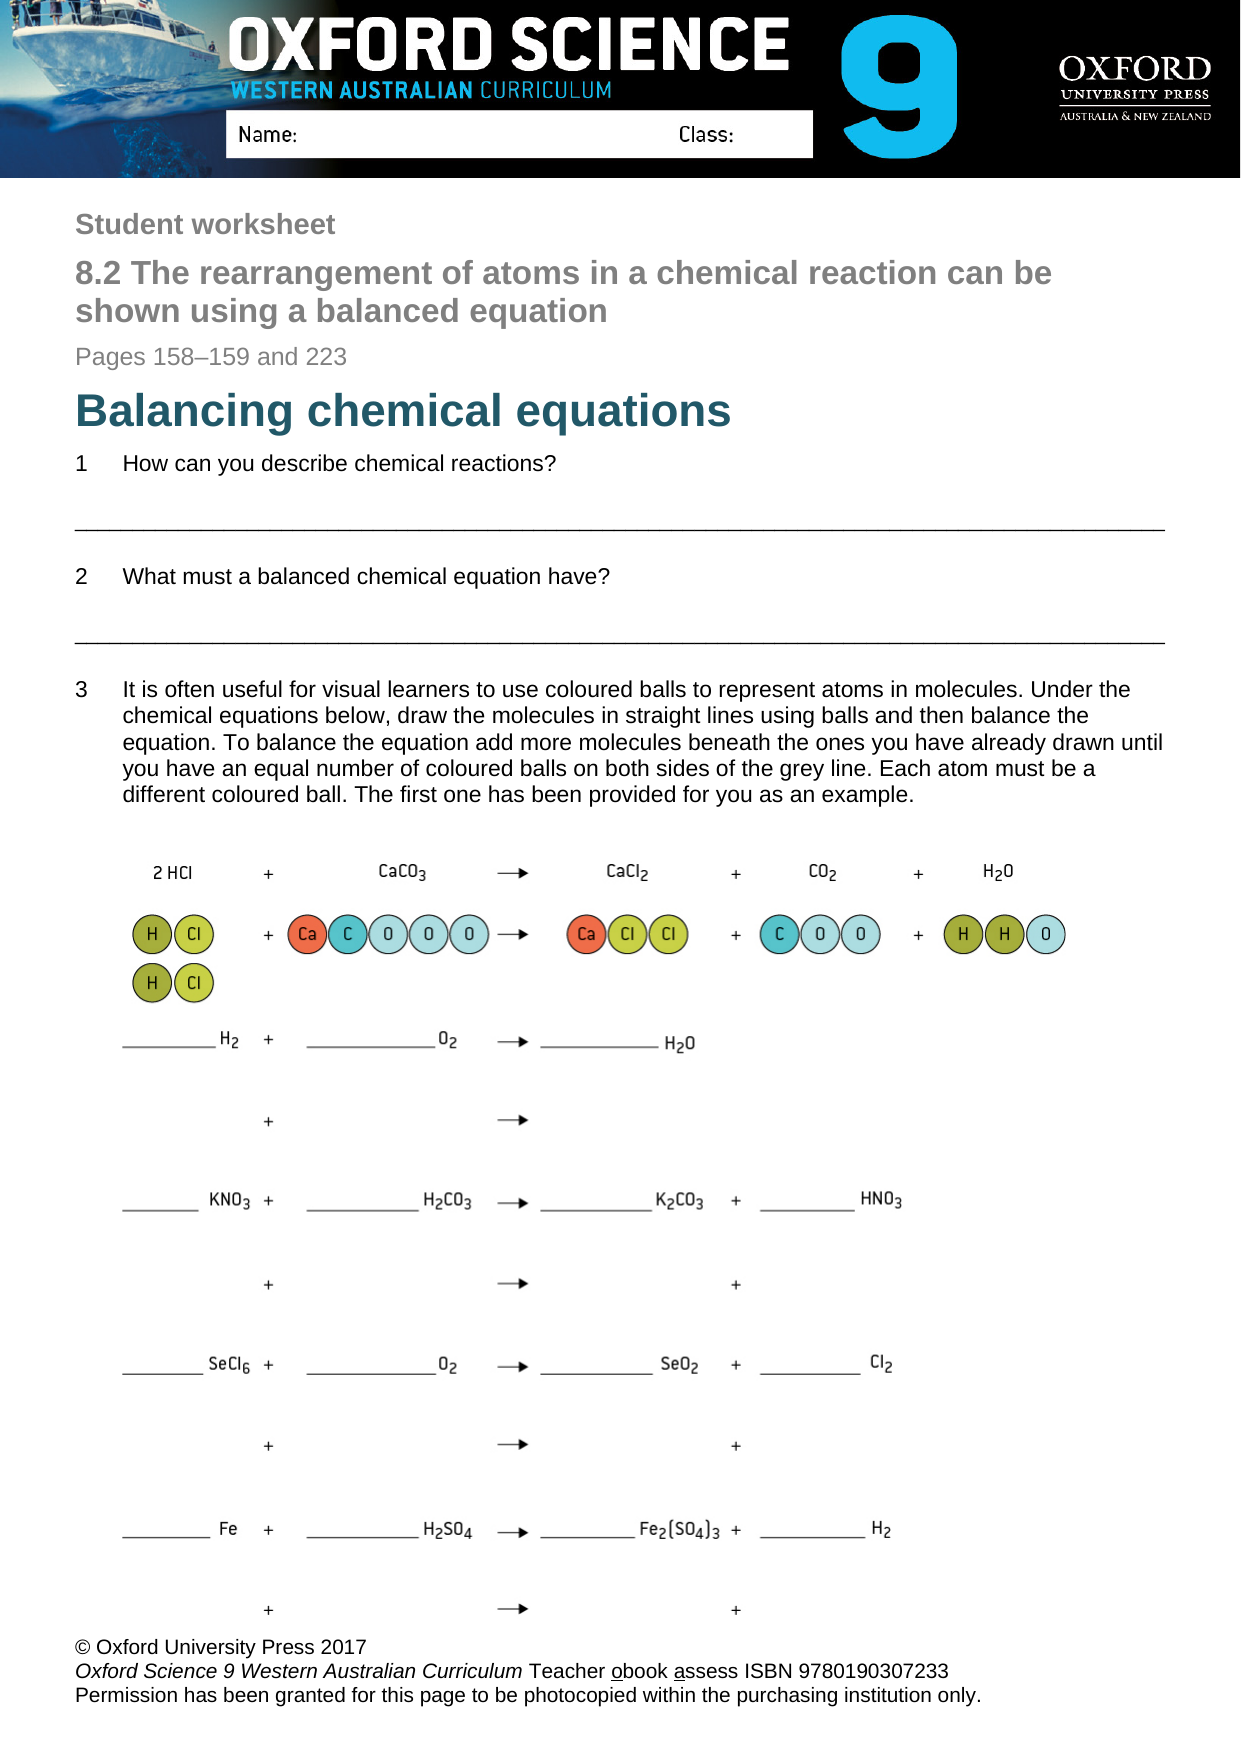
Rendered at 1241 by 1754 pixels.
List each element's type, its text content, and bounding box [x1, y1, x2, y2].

text Pages 158–159 and 223 [75, 342, 1165, 371]
picture [122, 860, 1066, 1620]
list 3 It is often useful for visual learners to use coloured balls to represent atoms in molecules. Under the chemical equations below, draw the molecules in straight lines using balls and then balance the equation. To balance the equation add more molecules beneath the ones you have already drawn until you have an equal number of coloured balls on both sides of the grey line. Each atom must be a different coloured ball. The first one has been provided for you as an example. [75, 676, 1165, 808]
list 1 How can you describe chemical reactions? [75, 450, 1165, 477]
text Balancing chemical equations [75, 383, 1165, 436]
list 2 What must a balanced chemical equation have? [75, 563, 1165, 589]
text Student worksheet [75, 207, 1165, 240]
picture [0, 0, 1241, 178]
text 8.2 The rearrangement of atoms in a chemical reaction can be shown using a balanced equation [75, 253, 1165, 330]
